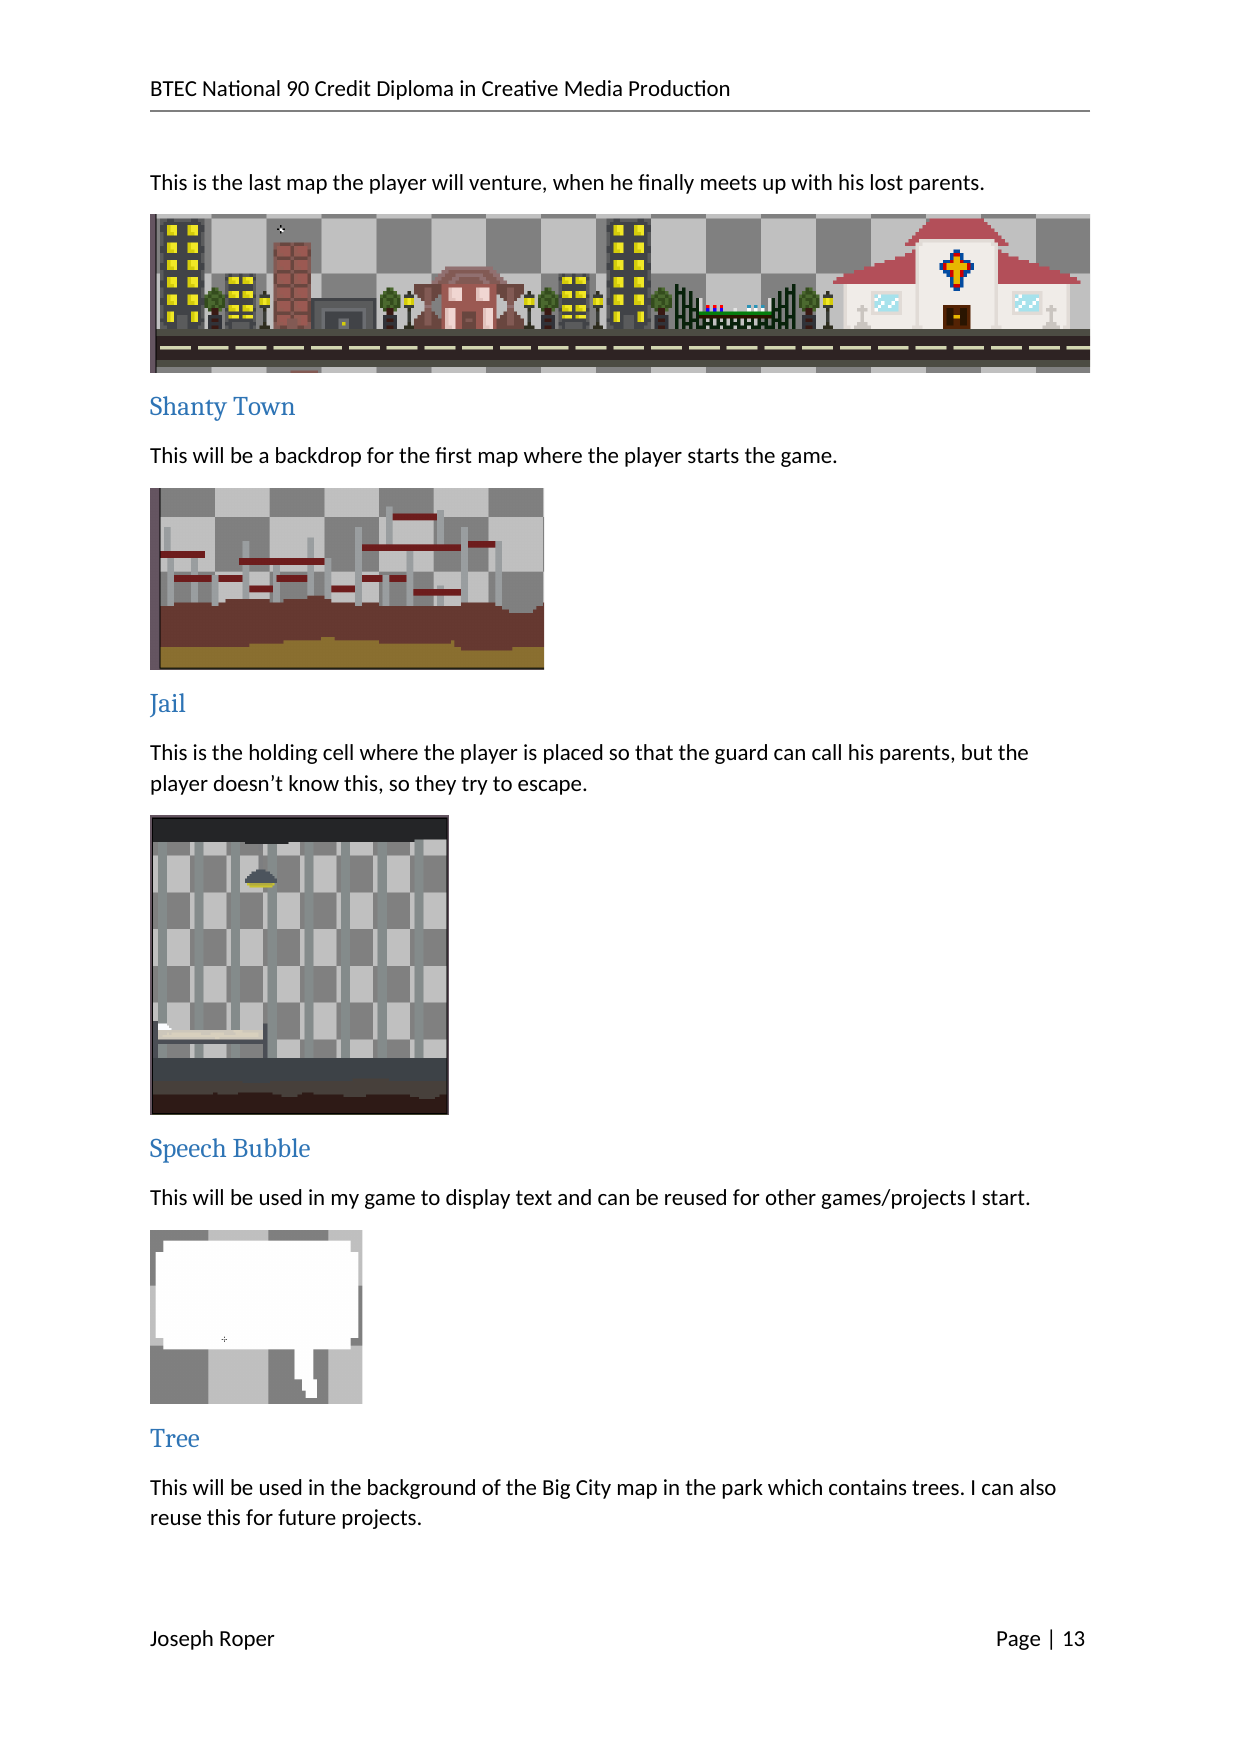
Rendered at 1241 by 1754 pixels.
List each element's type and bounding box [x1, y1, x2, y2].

picture [150, 214, 1091, 373]
picture [150, 815, 449, 1115]
picture [150, 1230, 363, 1404]
picture [150, 488, 545, 670]
